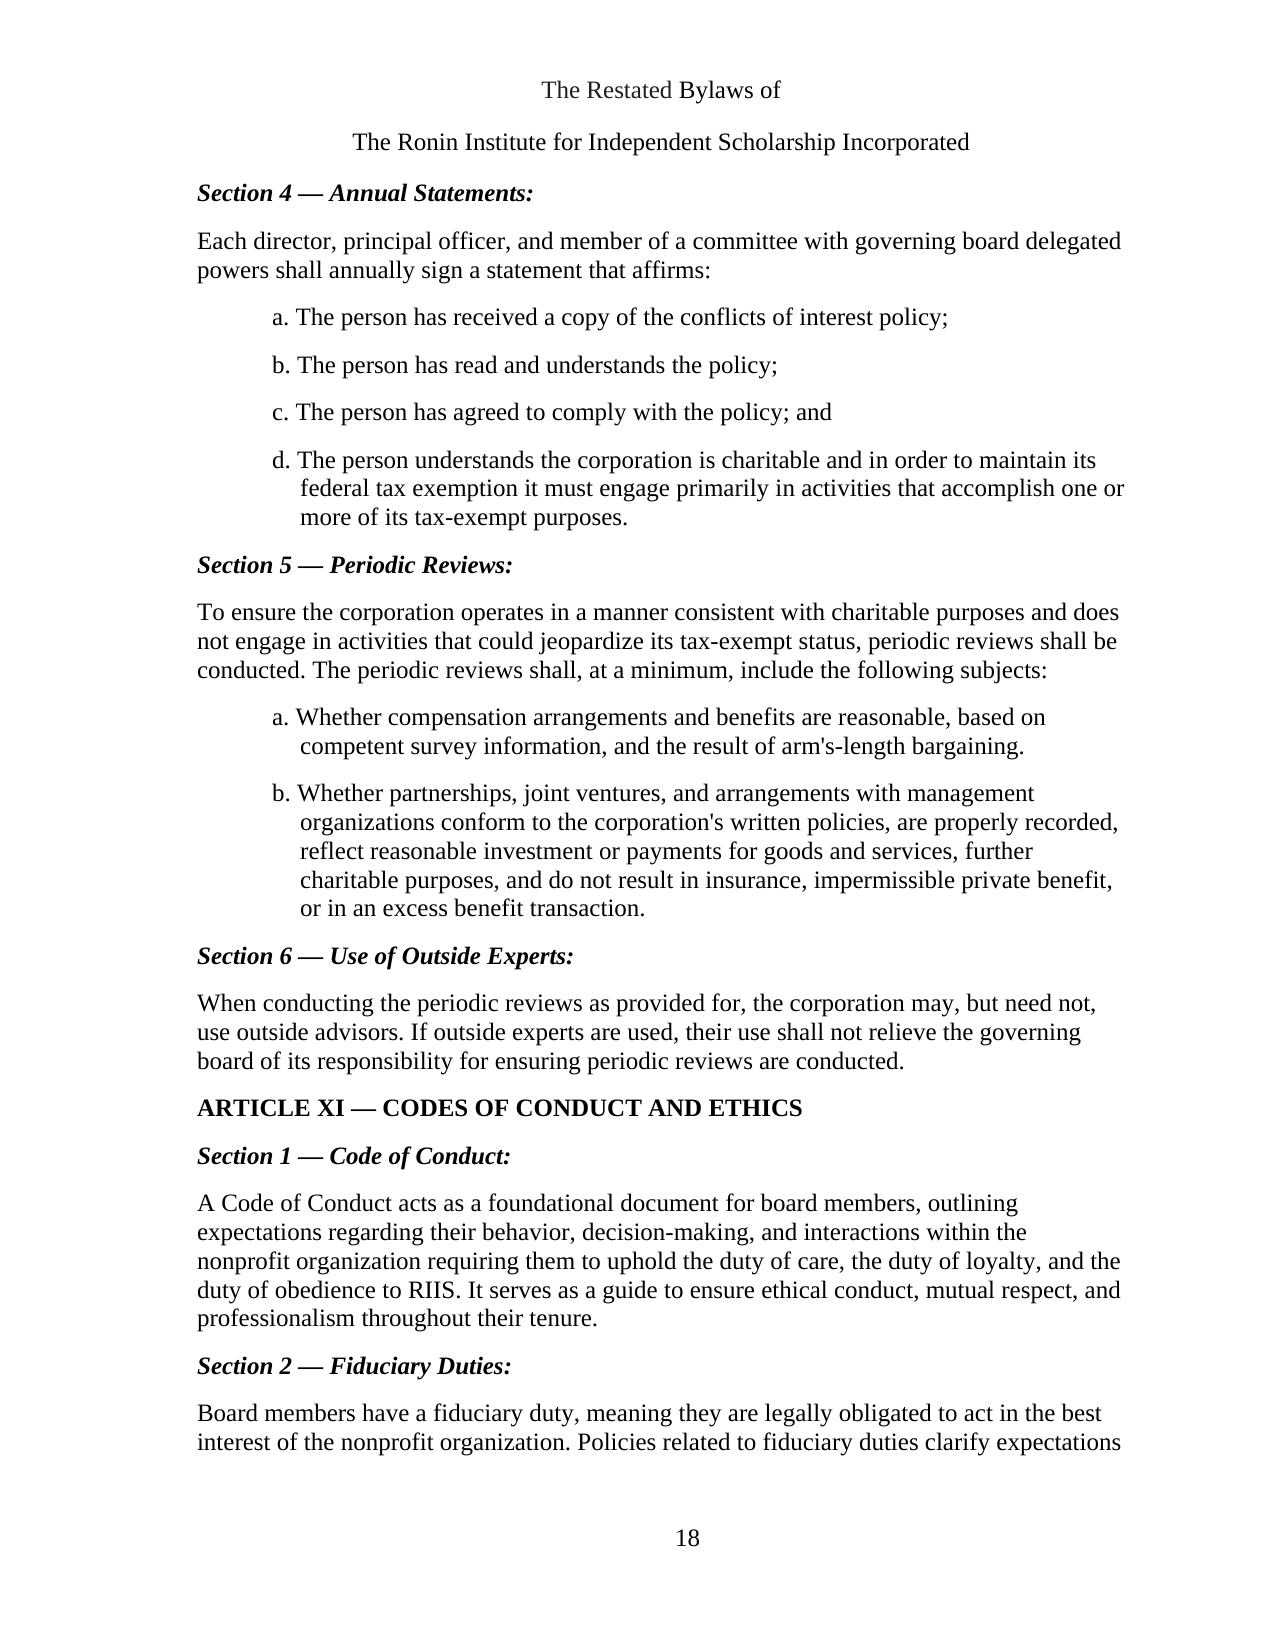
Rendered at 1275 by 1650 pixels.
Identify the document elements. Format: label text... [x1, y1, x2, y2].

text a. Whether compensation arrangements and benefits are reasonable, based on competent survey information, and the result of arm's-length bargaining. [272, 702, 1125, 760]
subtitle Section 6 — Use of Outside Experts: [197, 941, 1125, 970]
subtitle Section 1 — Code of Conduct: [197, 1141, 1125, 1170]
text c. The person has agreed to comply with the policy; and [272, 397, 1125, 426]
text d. The person understands the corporation is charitable and in order to maintain its federal tax exemption it must engage primarily in activities that accomplish one or more of its tax-exempt purposes. [272, 445, 1125, 531]
text a. The person has received a copy of the conflicts of interest policy; [272, 302, 1125, 331]
subtitle Section 4 — Annual Statements: [197, 178, 1125, 207]
text b. Whether partnerships, joint ventures, and arrangements with management organizations conform to the corporation's written policies, are properly recorded, reflect reasonable investment or payments for goods and services, further charitable purposes, and do not result in insurance, impermissible private benefit, or in an excess benefit transaction. [272, 778, 1125, 922]
subtitle Section 2 — Fiduciary Duties: [197, 1351, 1125, 1380]
subtitle Section 5 — Periodic Reviews: [197, 550, 1125, 578]
text To ensure the corporation operates in a manner consistent with charitable purposes and does not engage in activities that could jeopardize its tax-exempt status, periodic reviews shall be conducted. The periodic reviews shall, at a minimum, include the following subjects: [197, 597, 1125, 683]
subtitle ARTICLE XI — CODES OF CONDUCT AND ETHICS [197, 1093, 1125, 1122]
text Each director, principal officer, and member of a committee with governing board delegated powers shall annually sign a statement that affirms: [197, 226, 1125, 283]
text When conducting the periodic reviews as provided for, the corporation may, but need not, use outside advisors. If outside experts are used, their use shall not relieve the governing board of its responsibility for ensuring periodic reviews are conducted. [197, 988, 1125, 1075]
text b. The person has read and understands the policy; [272, 350, 1125, 378]
text A Code of Conduct acts as a foundational document for board members, outlining expectations regarding their behavior, decision-making, and interactions within the nonprofit organization requiring them to uphold the duty of care, the duty of loyalty, and the duty of obedience to RIIS. It serves as a guide to ensure ethical conduct, mutual respect, and professionalism throughout their tenure. [197, 1188, 1125, 1332]
